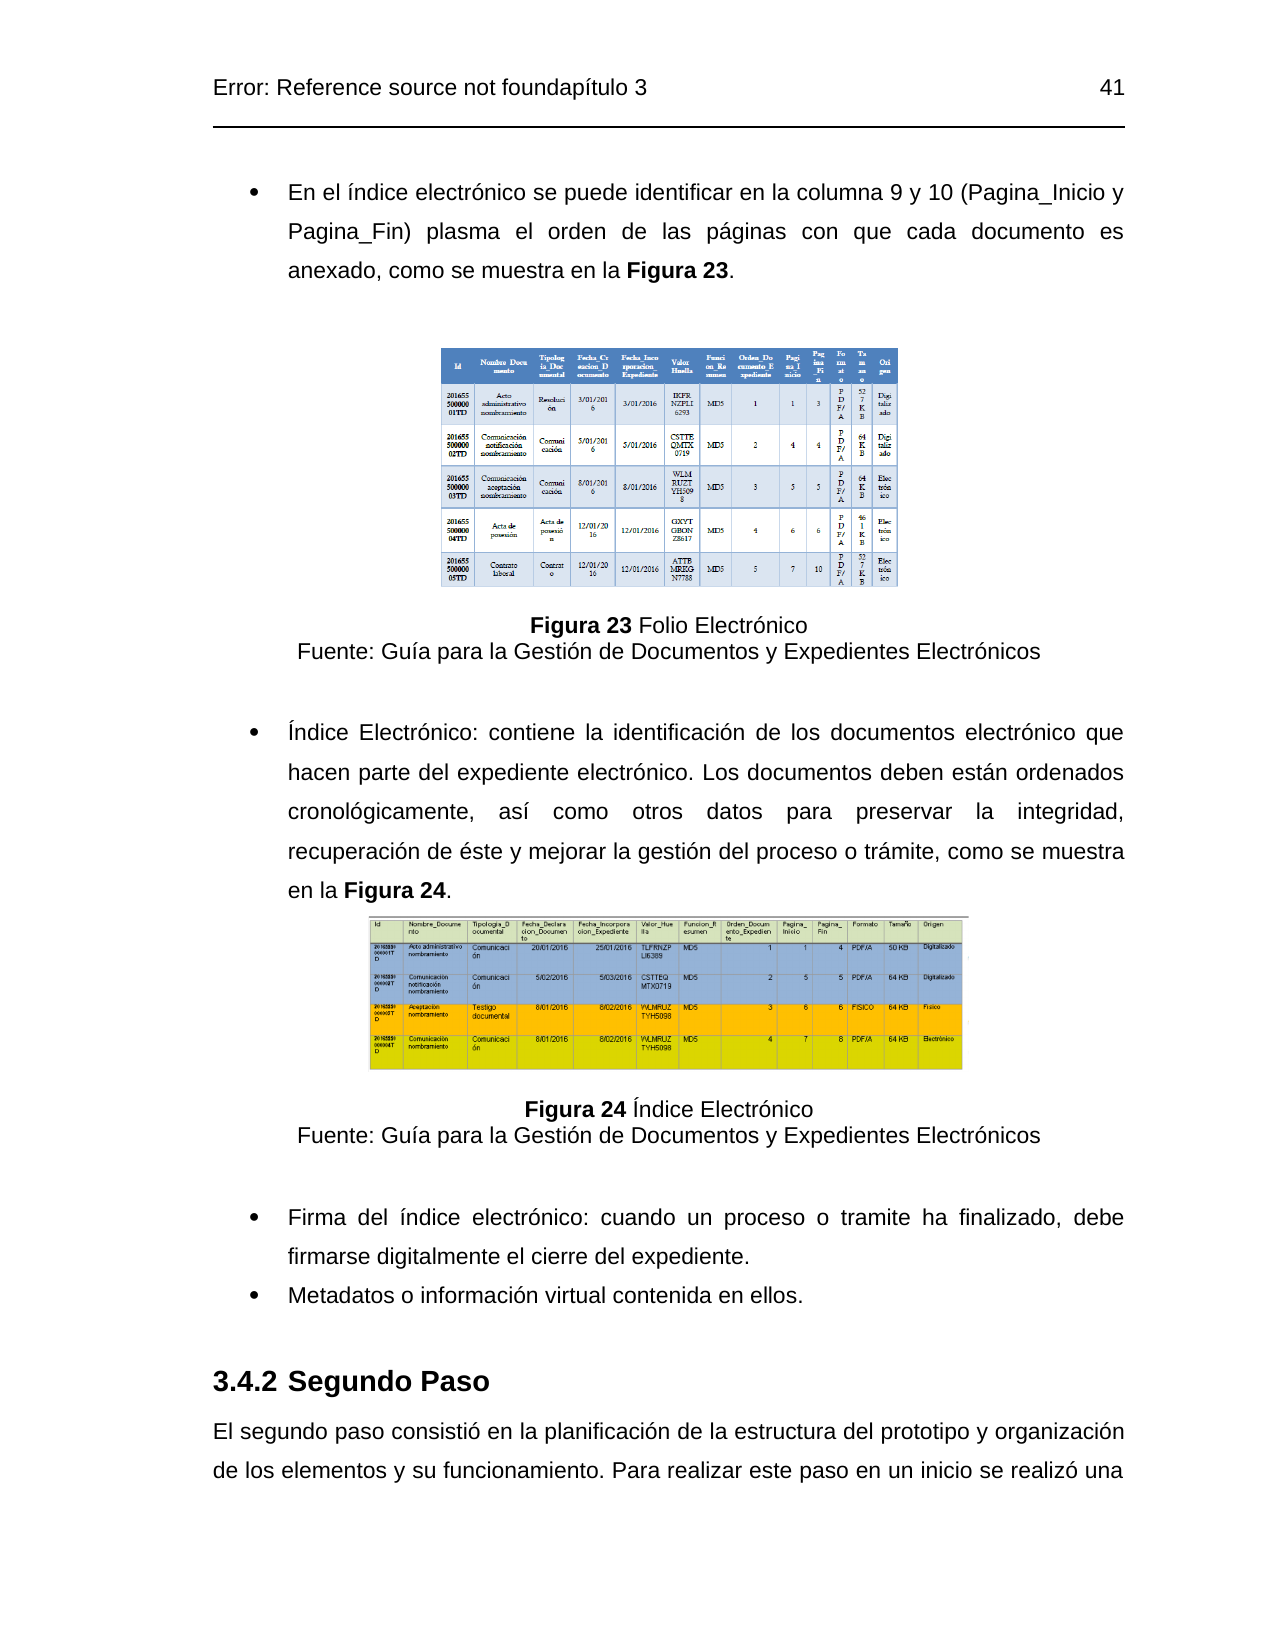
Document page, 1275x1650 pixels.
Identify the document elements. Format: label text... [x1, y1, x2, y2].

text Fuente: Guía para la Gestión de Documentos y Expedientes Electrónicos [213, 638, 1125, 664]
text Figura 24 Índice Electrónico [213, 1096, 1125, 1122]
picture [368, 916, 969, 1072]
picture [439, 348, 899, 587]
text Figura 23 Folio Electrónico [213, 612, 1125, 638]
list Metadatos o información virtual contenida en ellos. [250, 1282, 1125, 1309]
list Índice Electrónico: contiene la identificación de los documentos electrónico que hacen parte del expediente electrónico. Los documentos deben están ordenados cronológicamente, así como otros datos para preservar la integridad, recuperación de éste y mejorar la gestión del proceso o trámite, como se muestra en la Figura 24. [250, 719, 1125, 904]
subtitle Segundo Paso [213, 1364, 1125, 1397]
list Firma del índice electrónico: cuando un proceso o tramite ha finalizado, debe firmarse digitalmente el cierre del expediente. [250, 1203, 1125, 1269]
text Fuente: Guía para la Gestión de Documentos y Expedientes Electrónicos [213, 1122, 1125, 1149]
list En el índice electrónico se puede identificar en la columna 9 y 10 (Pagina_Inicio y Pagina_Fin) plasma el orden de las páginas con que cada documento es anexado, como se muestra en la Figura 23. [250, 178, 1125, 284]
